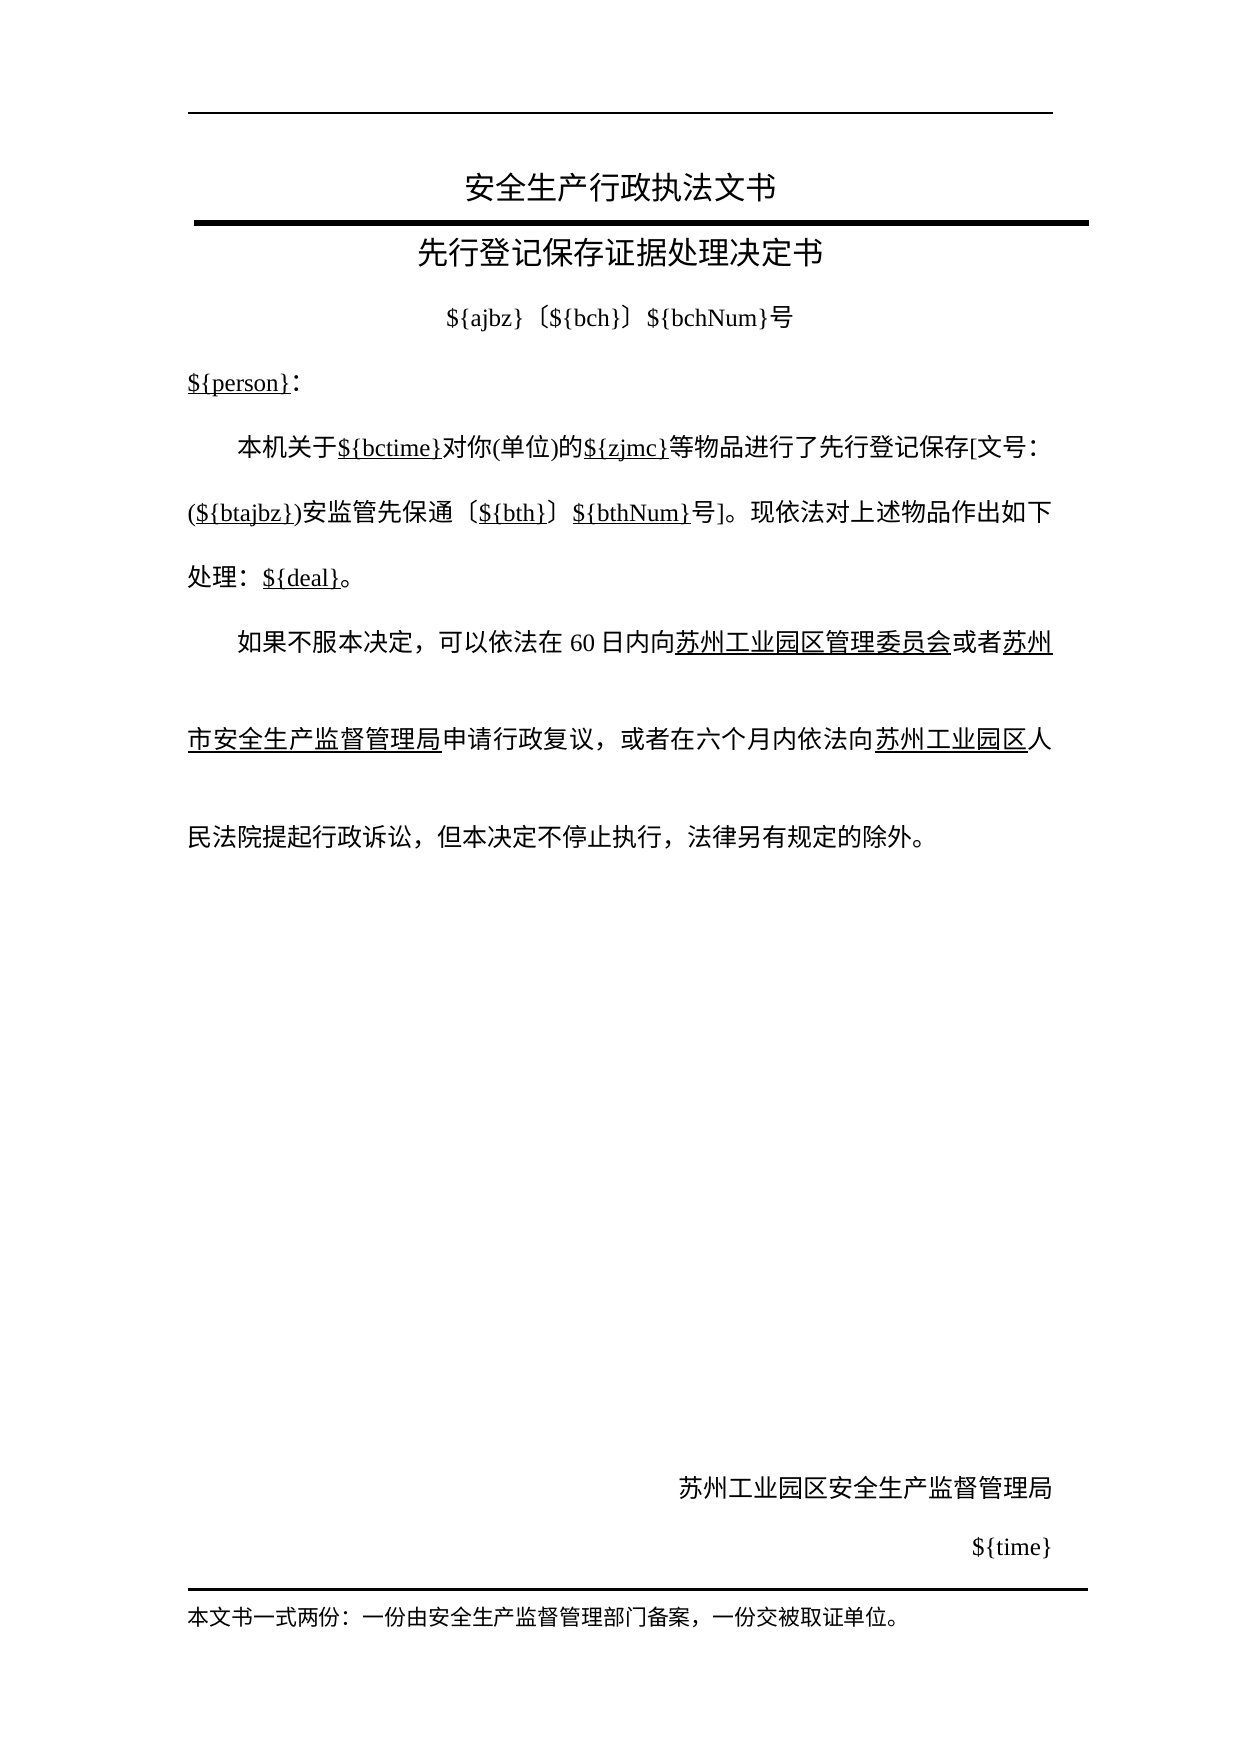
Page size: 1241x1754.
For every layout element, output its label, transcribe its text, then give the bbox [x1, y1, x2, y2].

text 本机关于${bctime}对你(单位)的${zjmc}等物品进行了先行登记保存[文号：(${btajbz})安监管先保通〔${bth}〕${bthNum}号]。现依法对上述物品作出如下处理：${deal}。 [187, 413, 1053, 608]
text ${ajbz}〔${bch}〕${bchNum}号 [187, 283, 1053, 348]
text 先行登记保存证据处理决定书 [187, 218, 1053, 283]
text 安全生产行政执法文书 [187, 153, 1053, 218]
text 如果不服本决定，可以依法在60日内向苏州工业园区管理委员会或者苏州市安全生产监督管理局申请行政复议，或者在六个月内依法向苏州工业园区人民法院提起行政诉讼，但本决定不停止执行，法律另有规定的除外。 [187, 608, 1053, 868]
text ${person}： [187, 348, 1053, 413]
